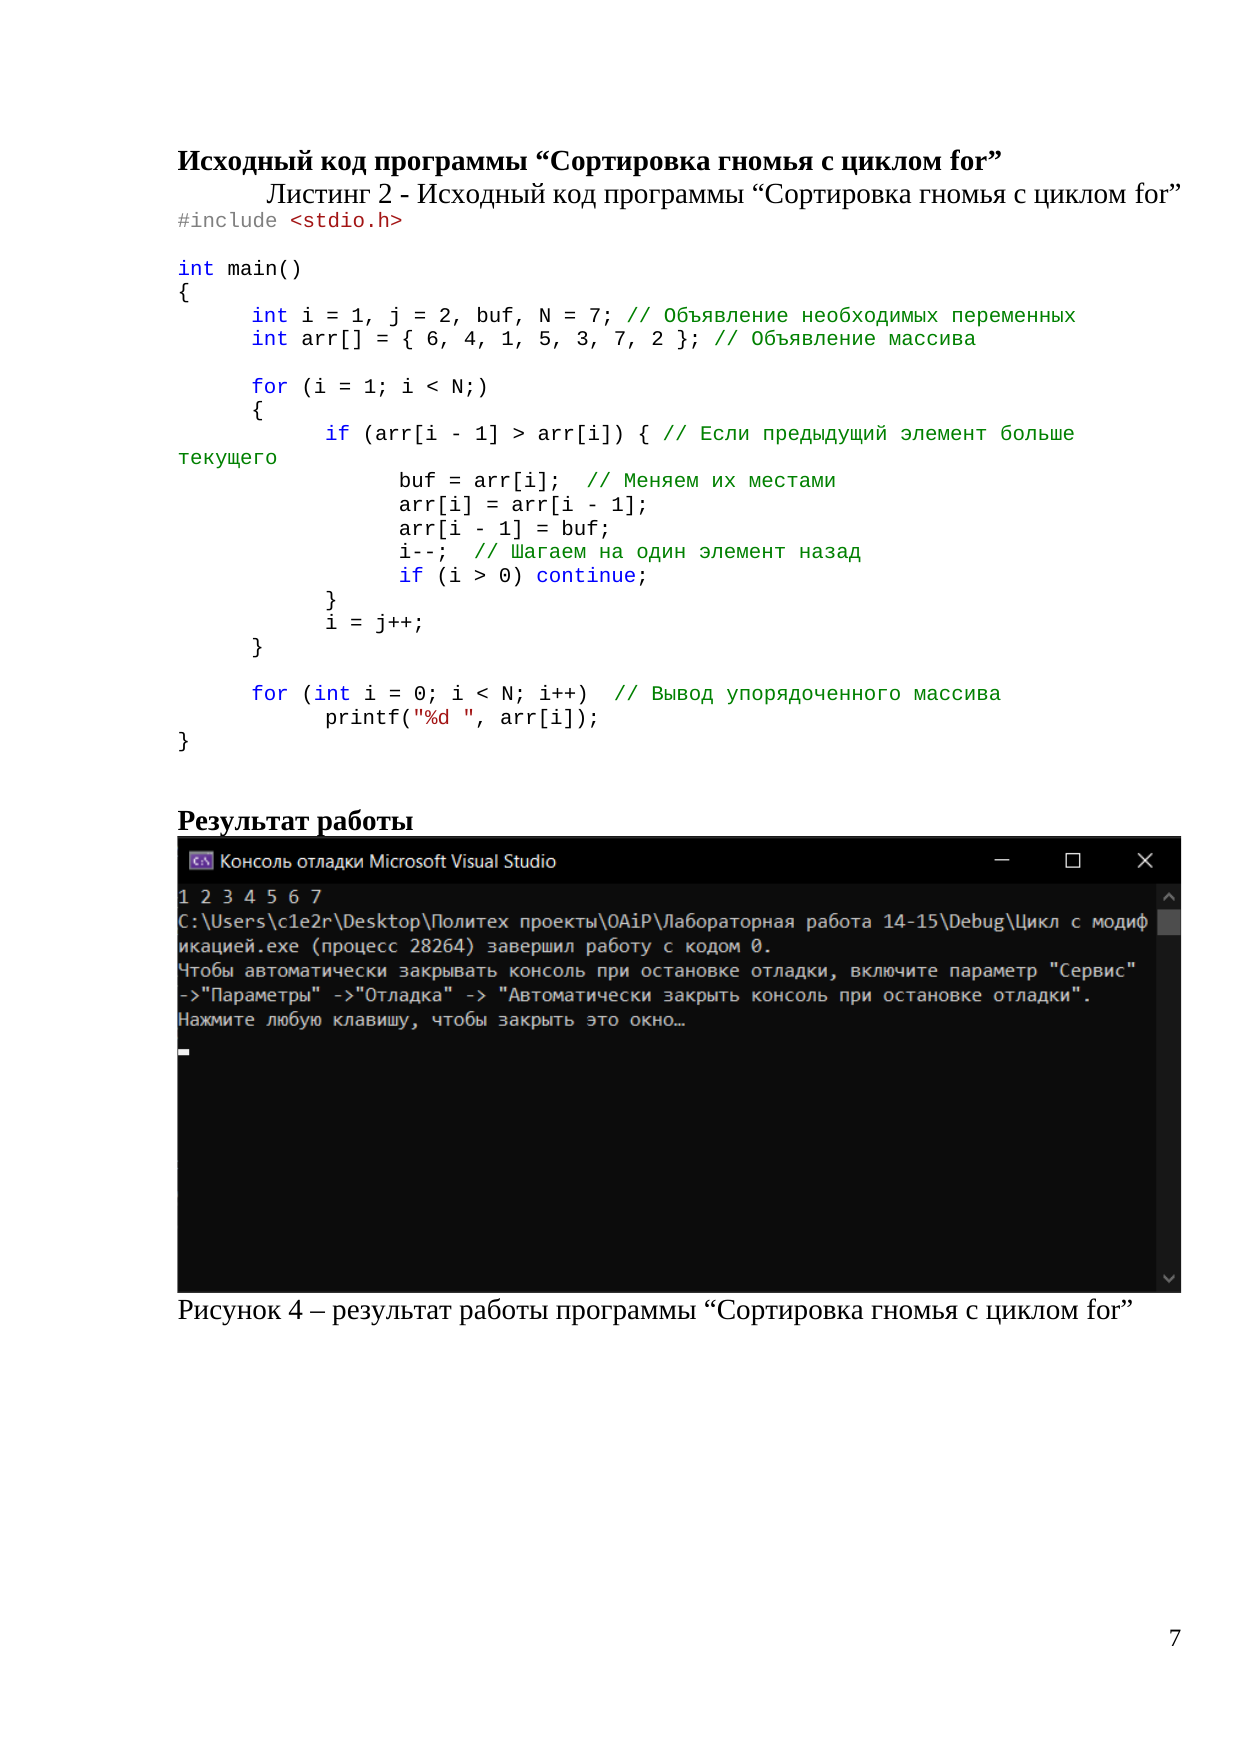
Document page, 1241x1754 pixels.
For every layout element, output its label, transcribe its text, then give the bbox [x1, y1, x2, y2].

text if (arr[i - 1] > arr[i]) { // Если предыдущий элемент больше текущего [177, 423, 1181, 470]
text for (int i = 0; i < N; i++) // Вывод упорядоченного массива [177, 683, 1181, 707]
text int i = 1, j = 2, buf, N = 7; // Объявление необходимых переменных [177, 305, 1181, 328]
text buf = arr[i]; // Меняем их местами [177, 470, 1181, 494]
text printf("%d ", arr[i]); [177, 707, 1181, 730]
text if (i > 0) continue; [177, 565, 1181, 588]
text int arr[] = { 6, 4, 1, 5, 3, 7, 2 }; // Объявление массива [177, 328, 1181, 352]
text Рисунок 4 – результат работы программы “Сортировка гномья с циклом for” [177, 1293, 1181, 1326]
text { [177, 281, 1181, 305]
text arr[i - 1] = buf; [177, 518, 1181, 541]
text } [177, 588, 1181, 612]
subtitle Результат работы [177, 803, 1181, 836]
picture [177, 836, 1182, 1293]
text { [177, 399, 1181, 423]
text } [177, 636, 1181, 659]
text #include <stdio.h> [177, 210, 1181, 234]
text Листинг 2 - Исходный код программы “Сортировка гномья с циклом for” [177, 177, 1181, 210]
text arr[i] = arr[i - 1]; [177, 494, 1181, 518]
text int main() [177, 257, 1181, 281]
text i = j++; [177, 612, 1181, 636]
text i--; // Шагаем на один элемент назад [177, 541, 1181, 565]
text for (i = 1; i < N;) [177, 376, 1181, 399]
subtitle Исходный код программы “Сортировка гномья с циклом for” [177, 143, 1181, 177]
text } [177, 730, 1181, 754]
